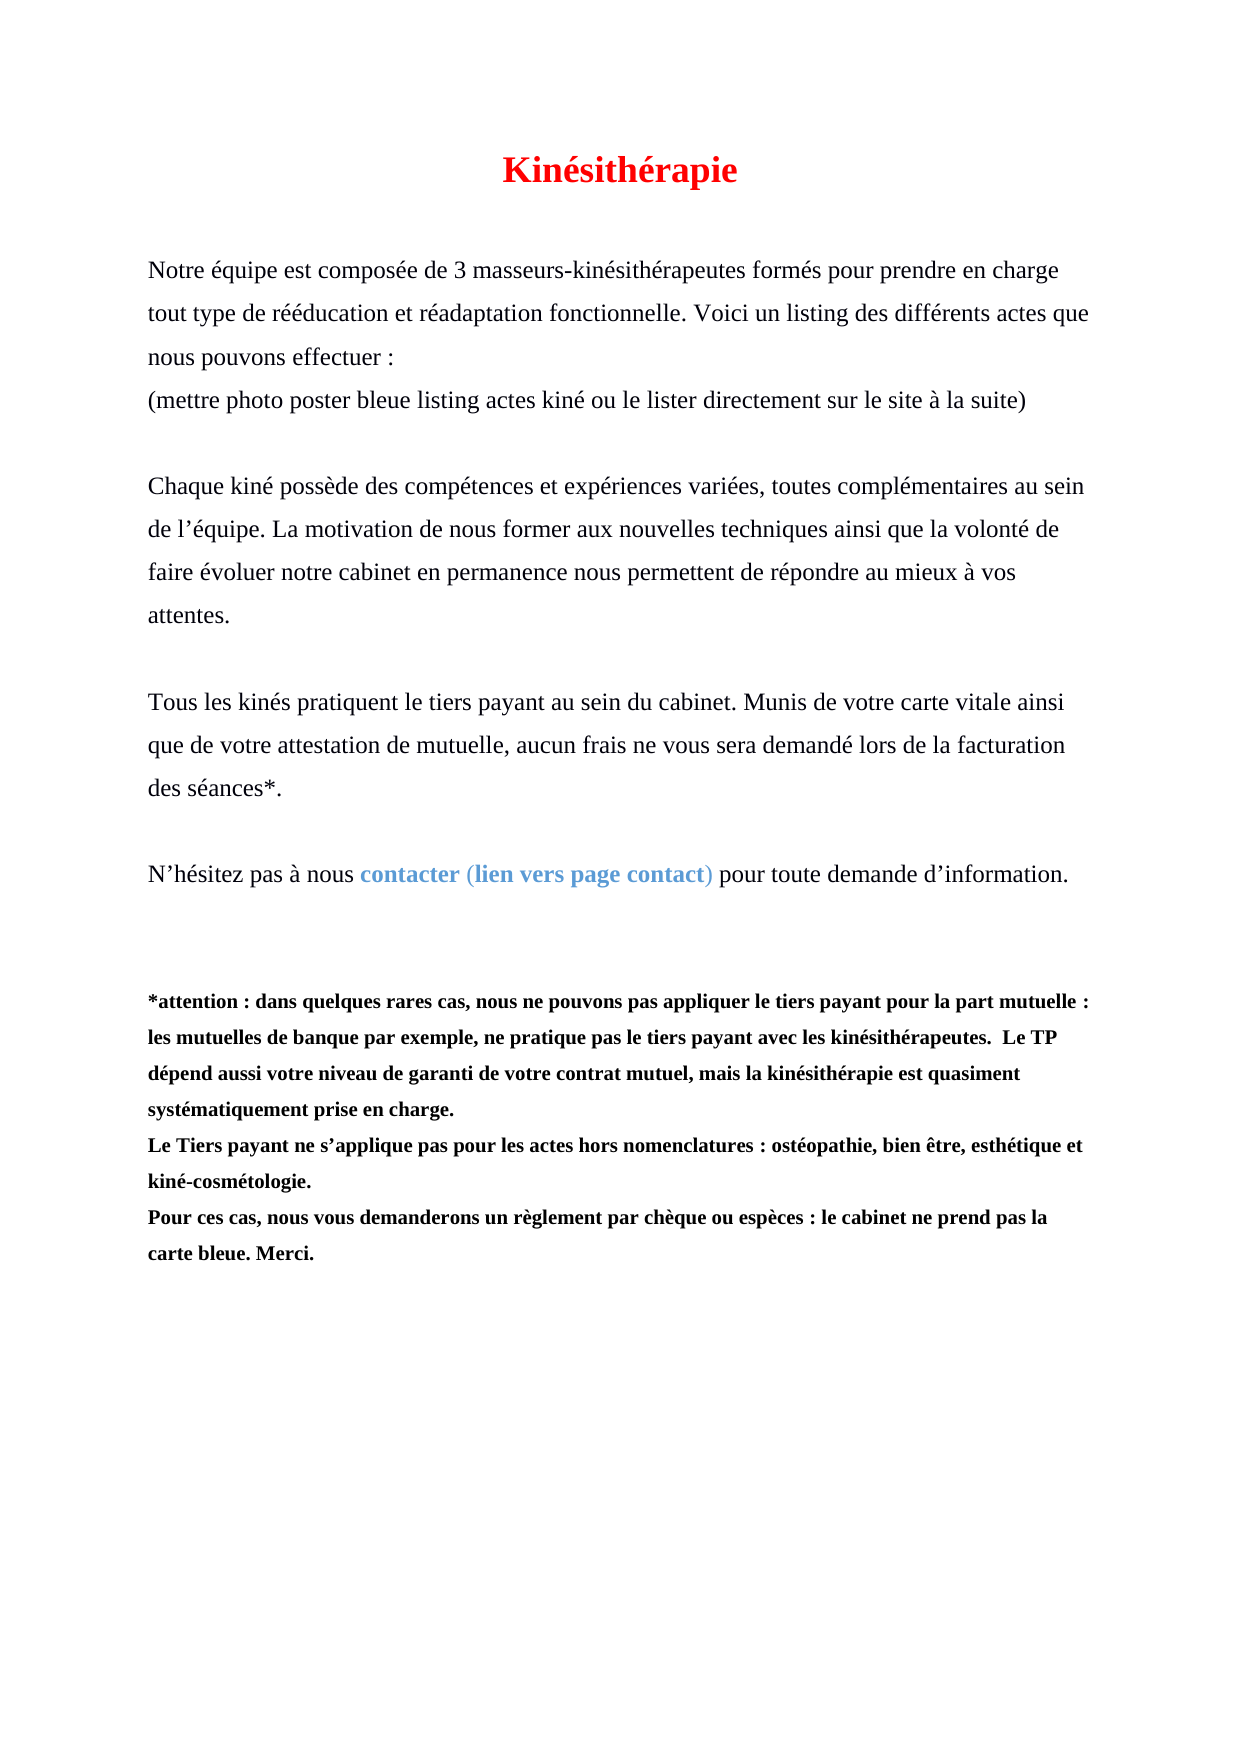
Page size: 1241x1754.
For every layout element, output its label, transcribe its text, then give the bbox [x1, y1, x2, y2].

text Tous les kinés pratiquent le tiers payant au sein du cabinet. Munis de votre carte vitale ainsi que de votre attestation de mutuelle, aucun frais ne vous sera demandé lors de la facturation des séances*. [148, 687, 1093, 802]
text Kinésithérapie [148, 148, 1093, 191]
text Le Tiers payant ne s’applique pas pour les actes hors nomenclatures : ostéopathie, bien être, esthétique et kiné-cosmétologie. [148, 1133, 1093, 1193]
text Chaque kiné possède des compétences et expériences variées, toutes complémentaires au sein de l’équipe. La motivation de nous former aux nouvelles techniques ainsi que la volonté de faire évoluer notre cabinet en permanence nous permettent de répondre au mieux à vos attentes. [148, 471, 1093, 629]
text *attention : dans quelques rares cas, nous ne pouvons pas appliquer le tiers payant pour la part mutuelle : les mutuelles de banque par exemple, ne pratique pas le tiers payant avec les kinésithérapeutes. Le TP dépend aussi votre niveau de garanti de votre contrat mutuel, mais la kinésithérapie est quasiment systématiquement prise en charge. [148, 988, 1093, 1121]
text (mettre photo poster bleue listing actes kiné ou le lister directement sur le site à la suite) [148, 385, 1093, 413]
text N’hésitez pas à nous contacter (lien vers page contact) pour toute demande d’information. [148, 859, 1093, 888]
text Notre équipe est composée de 3 masseurs-kinésithérapeutes formés pour prendre en charge tout type de rééducation et réadaptation fonctionnelle. Voici un listing des différents actes que nous pouvons effectuer : [148, 255, 1093, 370]
text Pour ces cas, nous vous demanderons un règlement par chèque ou espèces : le cabinet ne prend pas la carte bleue. Merci. [148, 1205, 1093, 1265]
